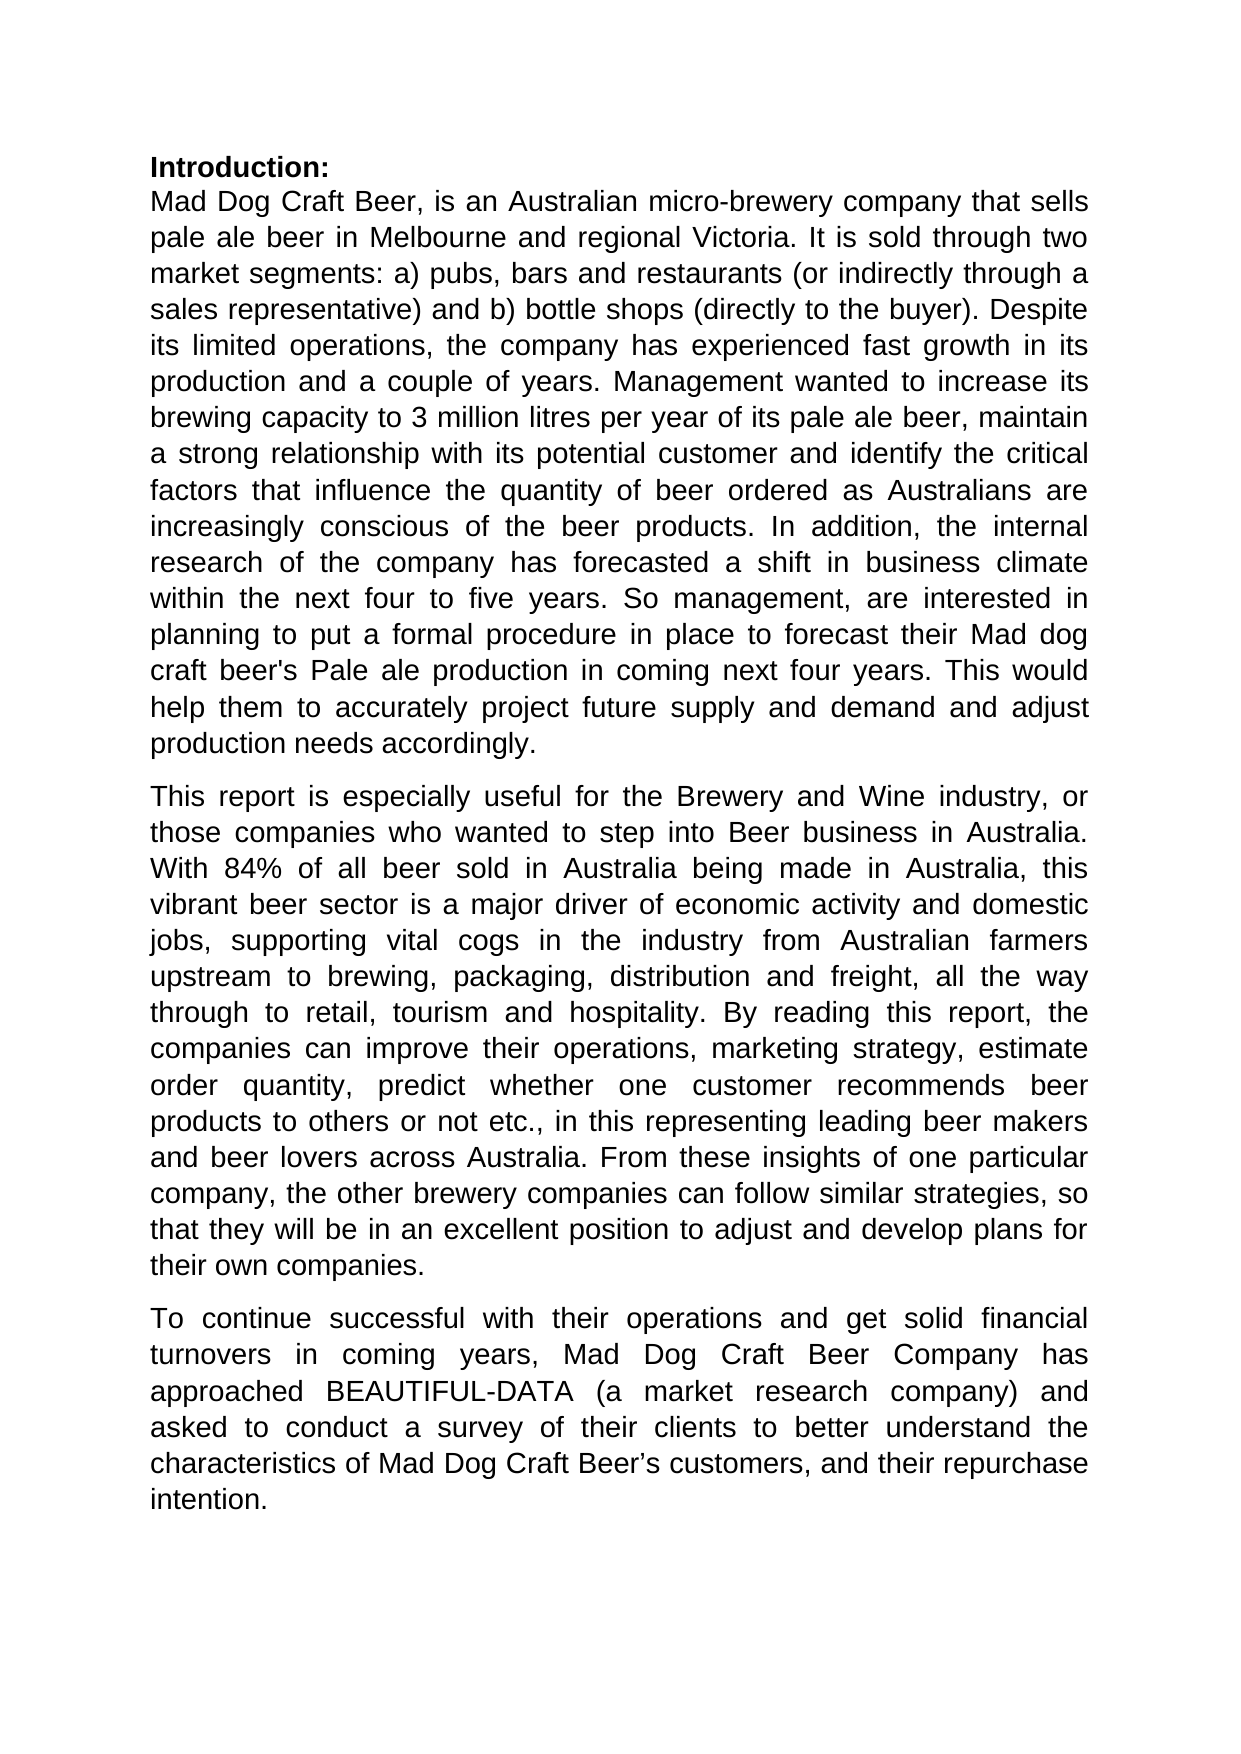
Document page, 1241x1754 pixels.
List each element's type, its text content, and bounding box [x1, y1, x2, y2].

text Introduction: [150, 150, 1090, 183]
text Mad Dog Craft Beer, is an Australian micro-brewery company that sells pale ale beer in Melbourne and regional Victoria. It is sold through two market segments: a) pubs, bars and restaurants (or indirectly through a sales representative) and b) bottle shops (directly to the buyer). Despite its limited operations, the company has experienced fast growth in its production and a couple of years. Management wanted to increase its brewing capacity to 3 million litres per year of its pale ale beer, maintain a strong relationship with its potential customer and identify the critical factors that influence the quantity of beer ordered as Australians are increasingly conscious of the beer products. In addition, the internal research of the company has forecasted a shift in business climate within the next four to five years. So management, are interested in planning to put a formal procedure in place to forecast their Mad dog craft beer's Pale ale production in coming next four years. This would help them to accurately project future supply and demand and adjust production needs accordingly. [150, 183, 1090, 759]
text To continue successful with their operations and get solid financial turnovers in coming years, Mad Dog Craft Beer Company has approached BEAUTIFUL-DATA (a market research company) and asked to conduct a survey of their clients to better understand the characteristics of Mad Dog Craft Beer’s customers, and their repurchase intention. [150, 1301, 1090, 1516]
text This report is especially useful for the Brewery and Wine industry, or those companies who wanted to step into Beer business in Australia. With 84% of all beer sold in Australia being made in Australia, this vibrant beer sector is a major driver of economic activity and domestic jobs, supporting vital cogs in the industry from Australian farmers upstream to brewing, packaging, distribution and freight, all the way through to retail, tourism and hospitality. By reading this report, the companies can improve their operations, marketing strategy, estimate order quantity, predict whether one customer recommends beer products to others or not etc., in this representing leading beer makers and beer lovers across Australia. From these insights of one particular company, the other brewery companies can follow similar strategies, so that they will be in an excellent position to adjust and develop plans for their own companies. [150, 778, 1090, 1282]
